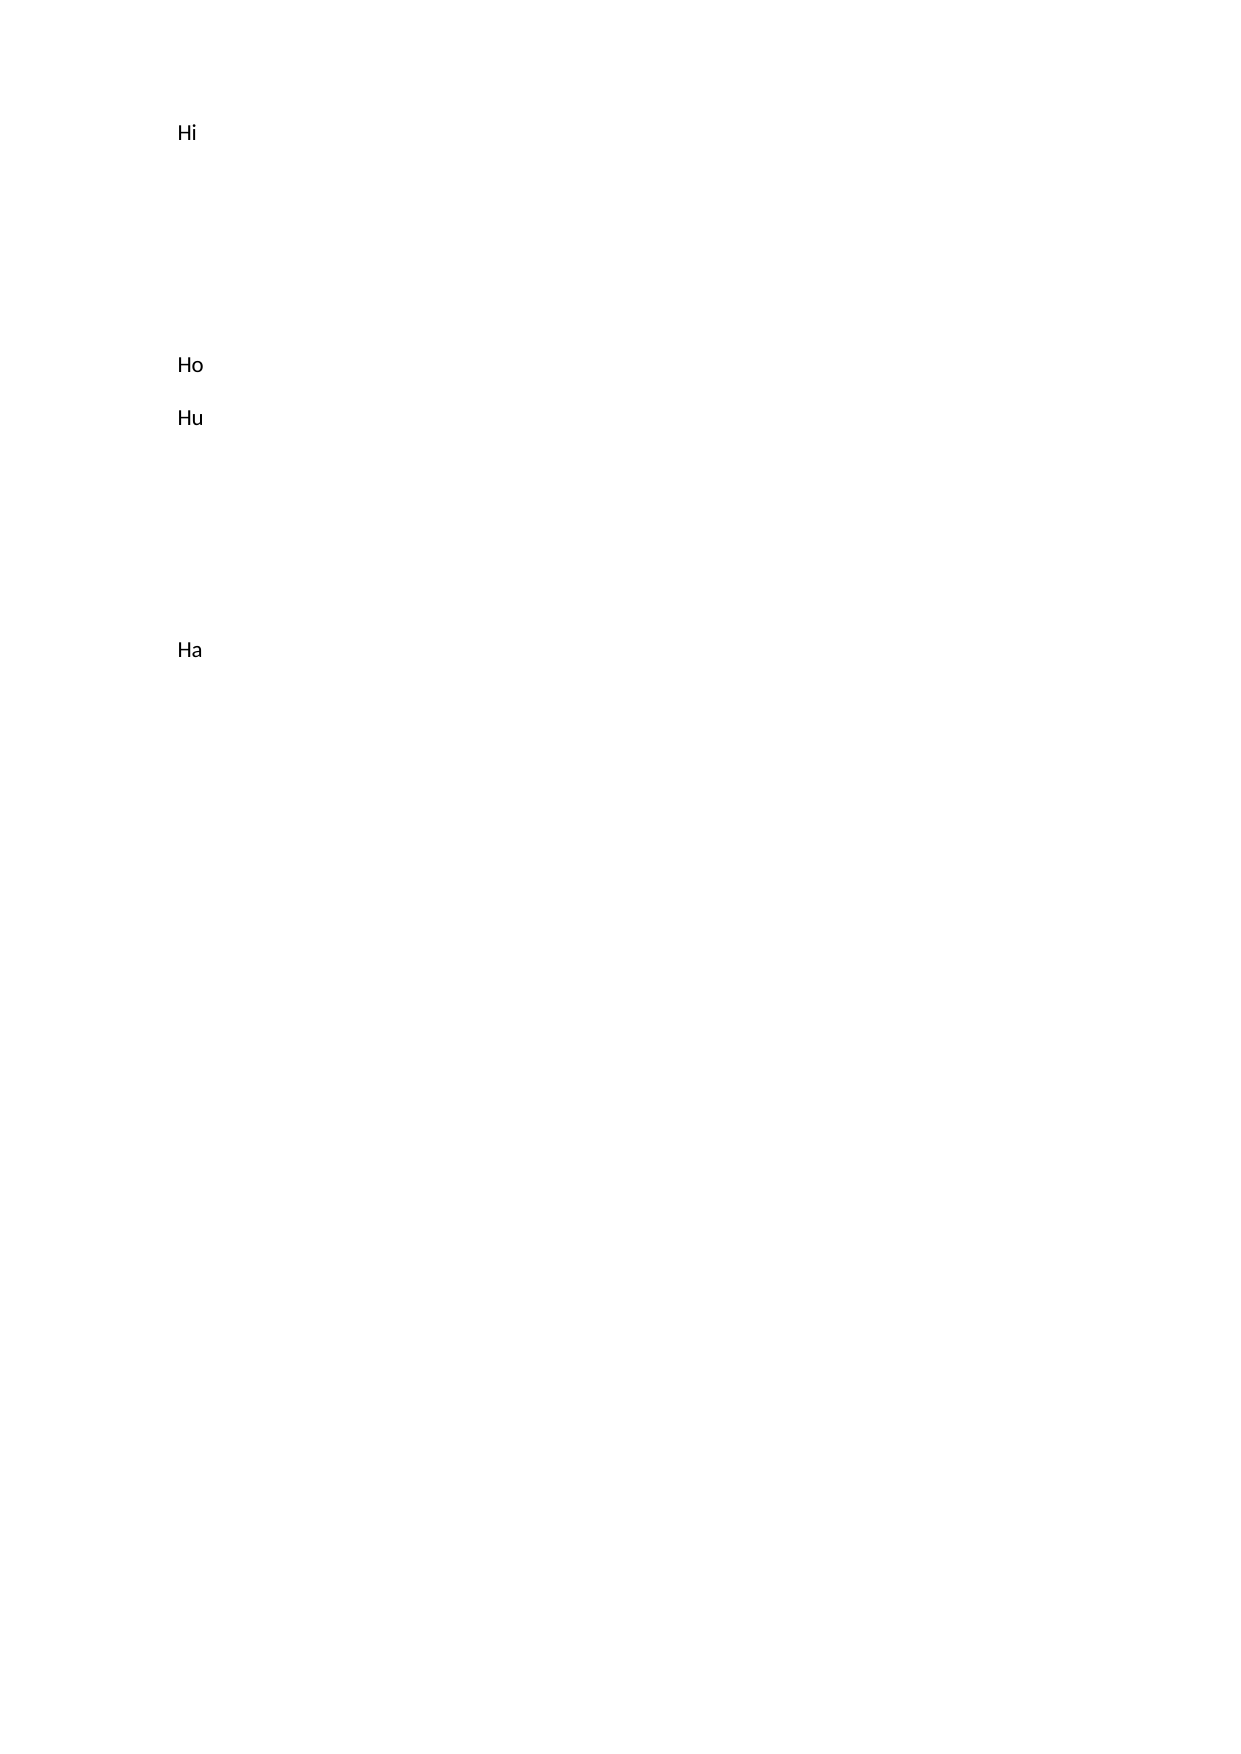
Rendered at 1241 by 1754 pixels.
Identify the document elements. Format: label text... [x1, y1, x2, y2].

text Ha [177, 636, 1152, 663]
text Ho [177, 350, 1152, 378]
text Hi [177, 118, 1152, 146]
text Hu [177, 403, 1152, 431]
